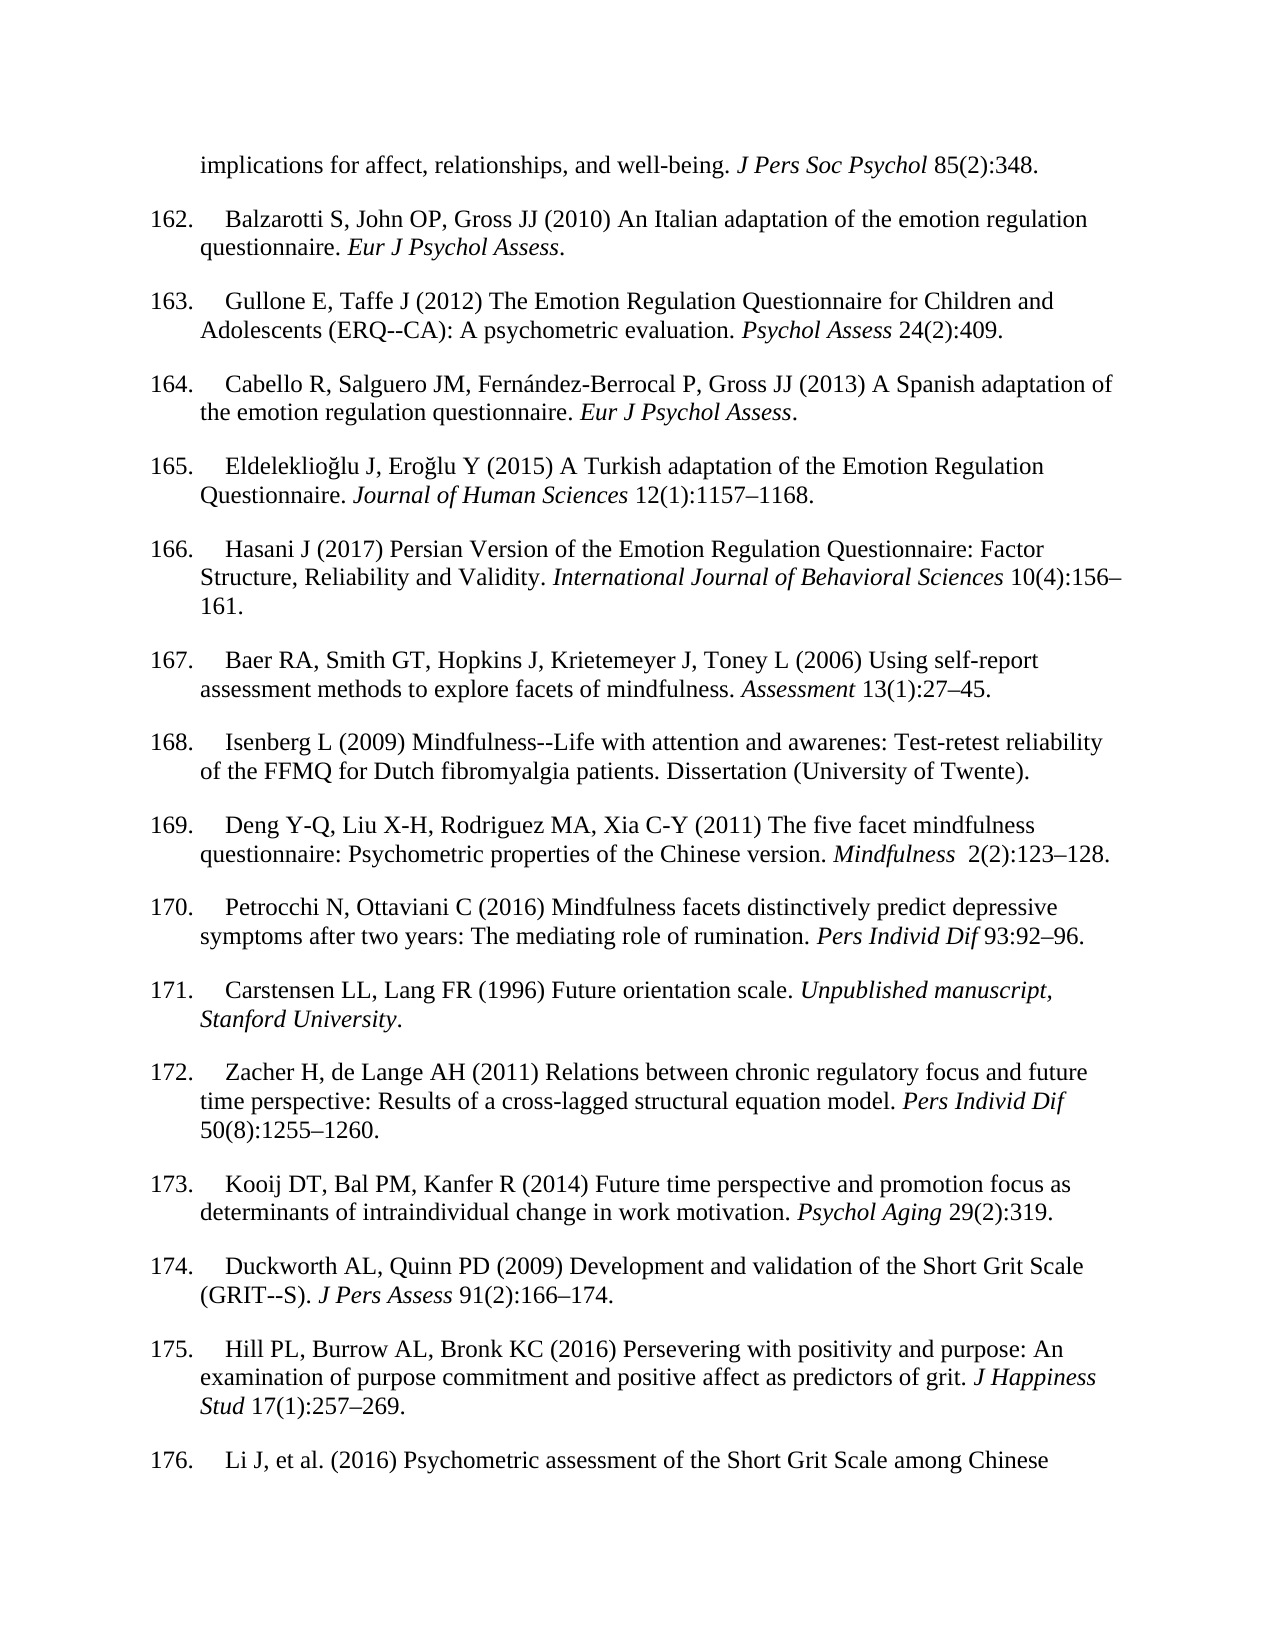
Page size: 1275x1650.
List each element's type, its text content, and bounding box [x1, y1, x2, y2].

text 163. Gullone E, Taffe J (2012) The Emotion Regulation Questionnaire for Children and Adolescents (ERQ--CA): A psychometric evaluation. Psychol Assess 24(2):409. [150, 286, 1125, 344]
text 170. Petrocchi N, Ottaviani C (2016) Mindfulness facets distinctively predict depressive symptoms after two years: The mediating role of rumination. Pers Individ Dif 93:92–96. [150, 892, 1125, 950]
text 167. Baer RA, Smith GT, Hopkins J, Krietemeyer J, Toney L (2006) Using self-report assessment methods to explore facets of mindfulness. Assessment 13(1):27–45. [150, 645, 1125, 702]
text 166. Hasani J (2017) Persian Version of the Emotion Regulation Questionnaire: Factor Structure, Reliability and Validity. International Journal of Behavioral Sciences 10(4):156–161. [150, 534, 1125, 620]
text 165. Eldeleklioğlu J, Eroğlu Y (2015) A Turkish adaptation of the Emotion Regulation Questionnaire. Journal of Human Sciences 12(1):1157–1168. [150, 451, 1125, 509]
text 175. Hill PL, Burrow AL, Bronk KC (2016) Persevering with positivity and purpose: An examination of purpose commitment and positive affect as predictors of grit. J Happiness Stud 17(1):257–269. [150, 1334, 1125, 1420]
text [150, 1445, 1125, 1474]
text 168. Isenberg L (2009) Mindfulness--Life with attention and awarenes: Test-retest reliability of the FFMQ for Dutch fibromyalgia patients. Dissertation (University of Twente). [150, 727, 1125, 785]
text 162. Balzarotti S, John OP, Gross JJ (2010) An Italian adaptation of the emotion regulation questionnaire. Eur J Psychol Assess. [150, 204, 1125, 261]
text 174. Duckworth AL, Quinn PD (2009) Development and validation of the Short Grit Scale (GRIT--S). J Pers Assess 91(2):166–174. [150, 1251, 1125, 1309]
text 172. Zacher H, de Lange AH (2011) Relations between chronic regulatory focus and future time perspective: Results of a cross-lagged structural equation model. Pers Individ Dif 50(8):1255–1260. [150, 1057, 1125, 1144]
text 164. Cabello R, Salguero JM, Fernández-Berrocal P, Gross JJ (2013) A Spanish adaptation of the emotion regulation questionnaire. Eur J Psychol Assess. [150, 369, 1125, 426]
text 171. Carstensen LL, Lang FR (1996) Future orientation scale. Unpublished manuscript, Stanford University. [150, 975, 1125, 1032]
text 173. Kooij DT, Bal PM, Kanfer R (2014) Future time perspective and promotion focus as determinants of intraindividual change in work motivation. Psychol Aging 29(2):319. [150, 1169, 1125, 1226]
text 169. Deng Y-Q, Liu X-H, Rodriguez MA, Xia C-Y (2011) The five facet mindfulness questionnaire: Psychometric properties of the Chinese version. Mindfulness 2(2):123–128. [150, 810, 1125, 867]
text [150, 150, 1125, 179]
